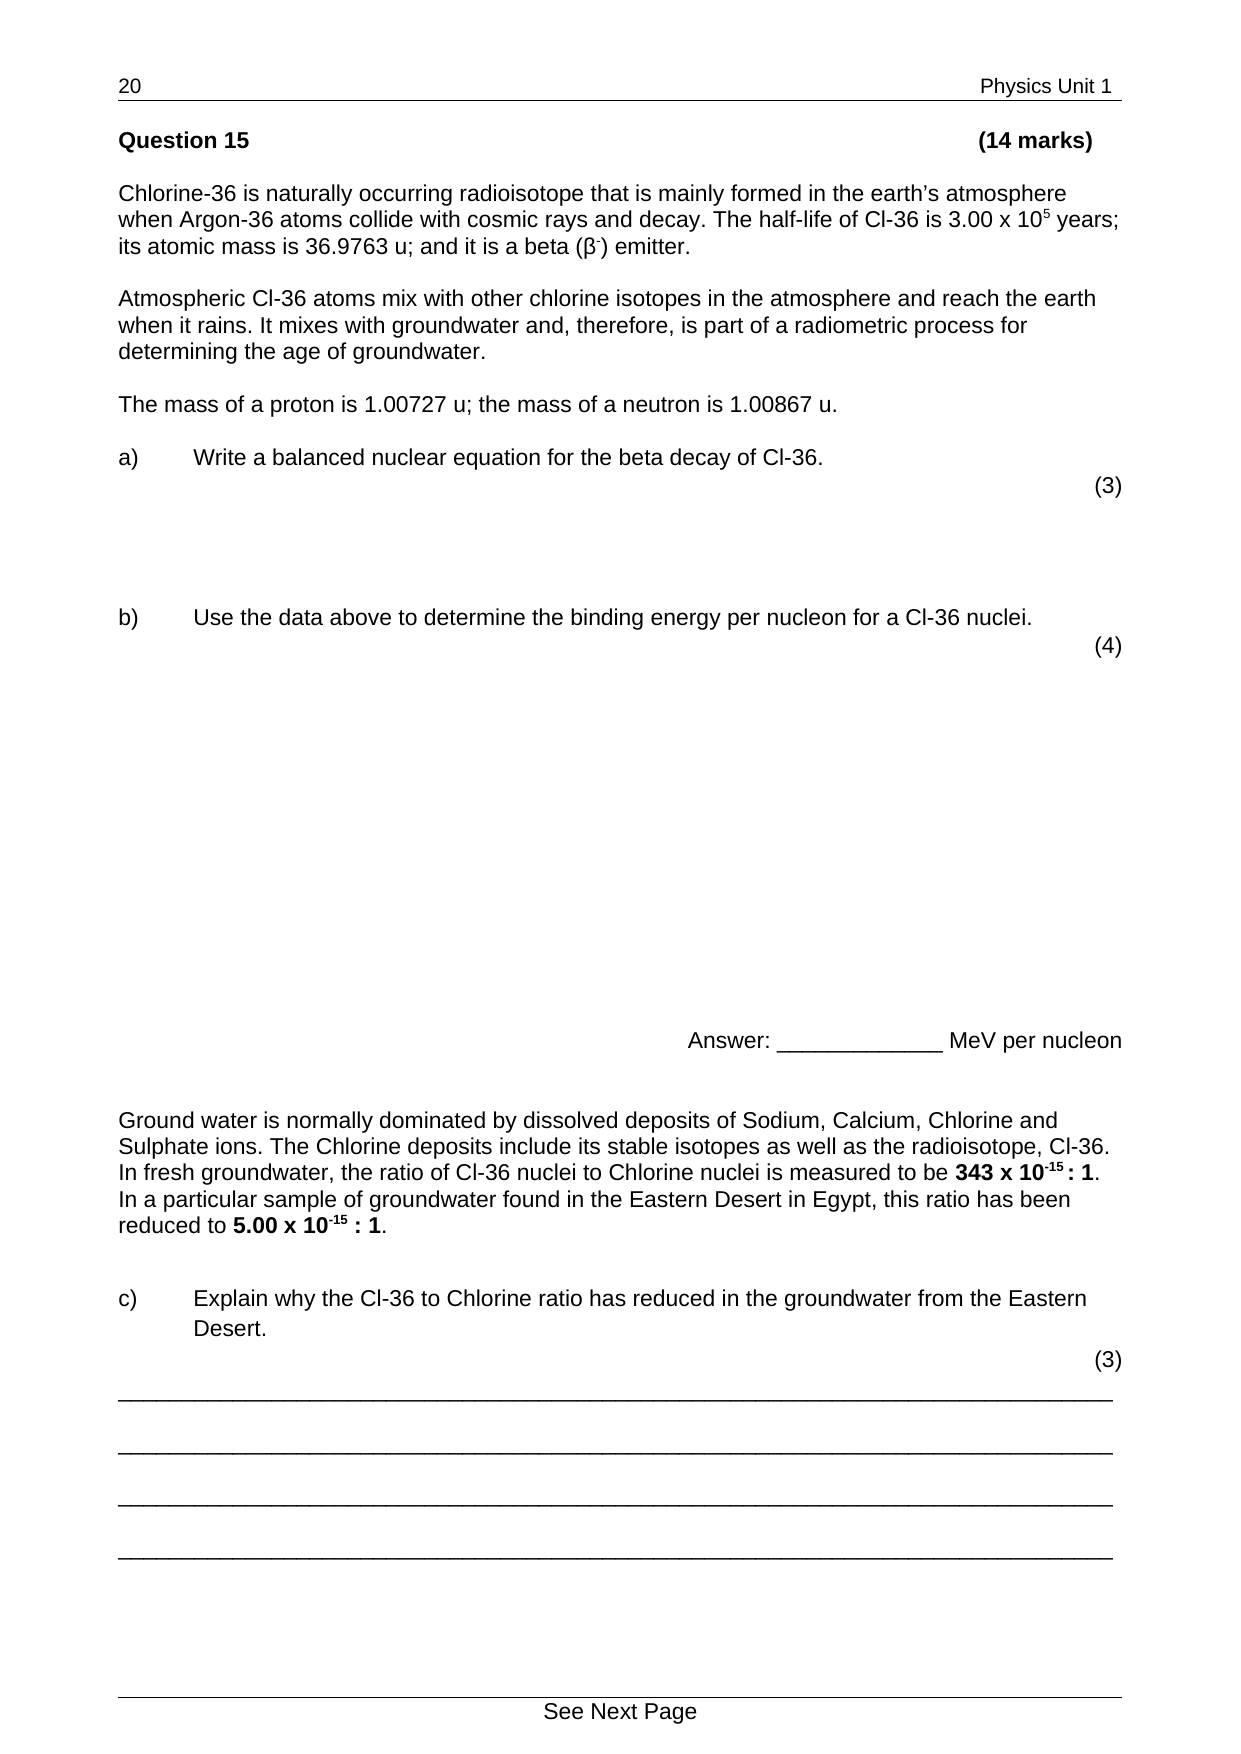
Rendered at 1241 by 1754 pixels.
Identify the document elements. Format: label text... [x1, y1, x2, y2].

text Question 15 (14 marks) [118, 127, 1122, 154]
list Use the data above to determine the binding energy per nucleon for a Cl-36 nuclei. [118, 604, 1122, 630]
list Explain why the Cl-36 to Chlorine ratio has reduced in the groundwater from the Eastern Desert. [118, 1285, 1122, 1342]
text Chlorine-36 is naturally occurring radioisotope that is mainly formed in the earth’s atmosphere when Argon-36 atoms collide with cosmic rays and decay. The half-life of Cl-36 is 3.00 x 105 years; its atomic mass is 36.9763 u; and it is a beta (β-) emitter. [118, 180, 1122, 259]
list Write a balanced nuclear equation for the beta decay of Cl-36. [118, 443, 1122, 470]
text The mass of a proton is 1.00727 u; the mass of a neutron is 1.00867 u. [118, 391, 1122, 417]
list (3) [118, 1346, 1122, 1372]
list (4) [118, 632, 1122, 658]
list (3) [118, 472, 1122, 498]
text ________________________________________________________________________________________________________________________________________________________________________________________________________________________________________________________________________________________________________________________ [118, 1376, 1122, 1560]
text Atmospheric Cl-36 atoms mix with other chlorine isotopes in the atmosphere and reach the earth when it rains. It mixes with groundwater and, therefore, is part of a radiometric process for determining the age of groundwater. [118, 285, 1122, 364]
text Ground water is normally dominated by dissolved deposits of Sodium, Calcium, Chlorine and Sulphate ions. The Chlorine deposits include its stable isotopes as well as the radioisotope, Cl-36. In fresh groundwater, the ratio of Cl-36 nuclei to Chlorine nuclei is measured to be 343 x 10-15 : 1. In a particular sample of groundwater found in the Eastern Desert in Egypt, this ratio has been reduced to 5.00 x 10-15 : 1. [118, 1107, 1122, 1238]
list Answer: _____________ MeV per nucleon [118, 1027, 1122, 1054]
